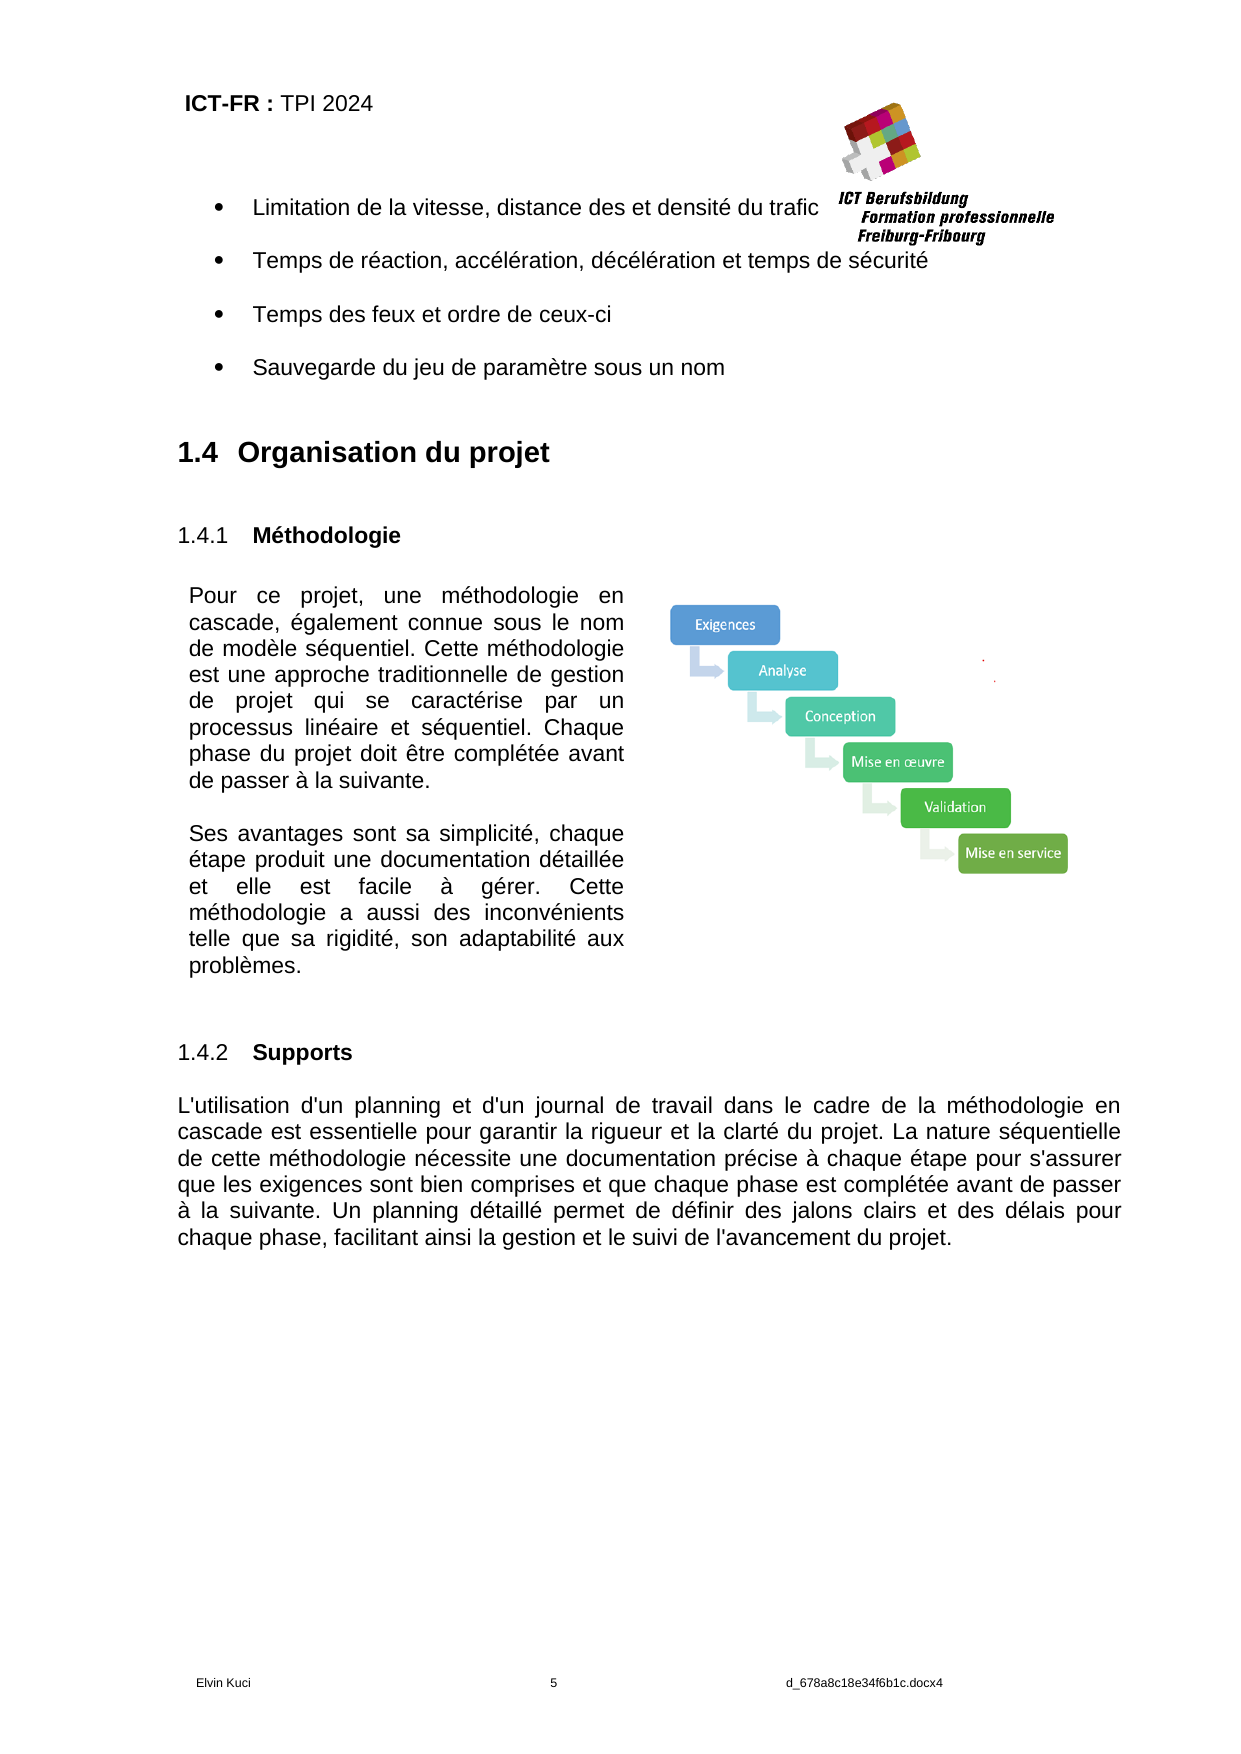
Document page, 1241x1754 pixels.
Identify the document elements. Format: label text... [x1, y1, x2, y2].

list Sauvegarde du jeu de paramètre sous un nom [215, 354, 1122, 381]
subtitle Organisation du projet [177, 435, 1122, 468]
subtitle Supports [177, 1038, 1122, 1065]
text L'utilisation d'un planning et d'un journal de travail dans le cadre de la méthodologie en cascade est essentielle pour garantir la rigueur et la clarté du projet. La nature séquentielle de cette méthodologie nécessite une documentation précise à chaque étape pour s'assurer que les exigences sont bien comprises et que chaque phase est complétée avant de passer à la suivante. Un planning détaillé permet de définir des jalons clairs et des délais pour chaque phase, facilitant ainsi la gestion et le suivi de l'avancement du projet. [177, 1092, 1122, 1250]
picture [814, 88, 1075, 194]
subtitle Méthodologie [177, 522, 1122, 549]
list Temps des feux et ordre de ceux-ci [215, 301, 1122, 327]
table_header Pour ce projet, une méthodologie en cascade, également connue sous le nom de modèle séquentiel. Cette méthodologie est une approche traditionnelle de gestion de projet qui se caractérise par un processus linéaire et séquentiel. Chaque phase du projet doit être complétée avant de passer à la suivante. Ses avantages sont sa simplicité, chaque étape produit une documentation détaillée et elle est facile à gérer. Cette méthodologie a aussi des inconvénients telle que sa rigidité, son adaptabilité aux problèmes. [177, 576, 636, 984]
picture [814, 220, 1075, 247]
picture [646, 582, 1111, 890]
table_header [636, 576, 1122, 984]
list Temps de réaction, accélération, décélération et temps de sécurité [215, 247, 1122, 274]
list Limitation de la vitesse, distance des et densité du trafic [215, 194, 1122, 220]
